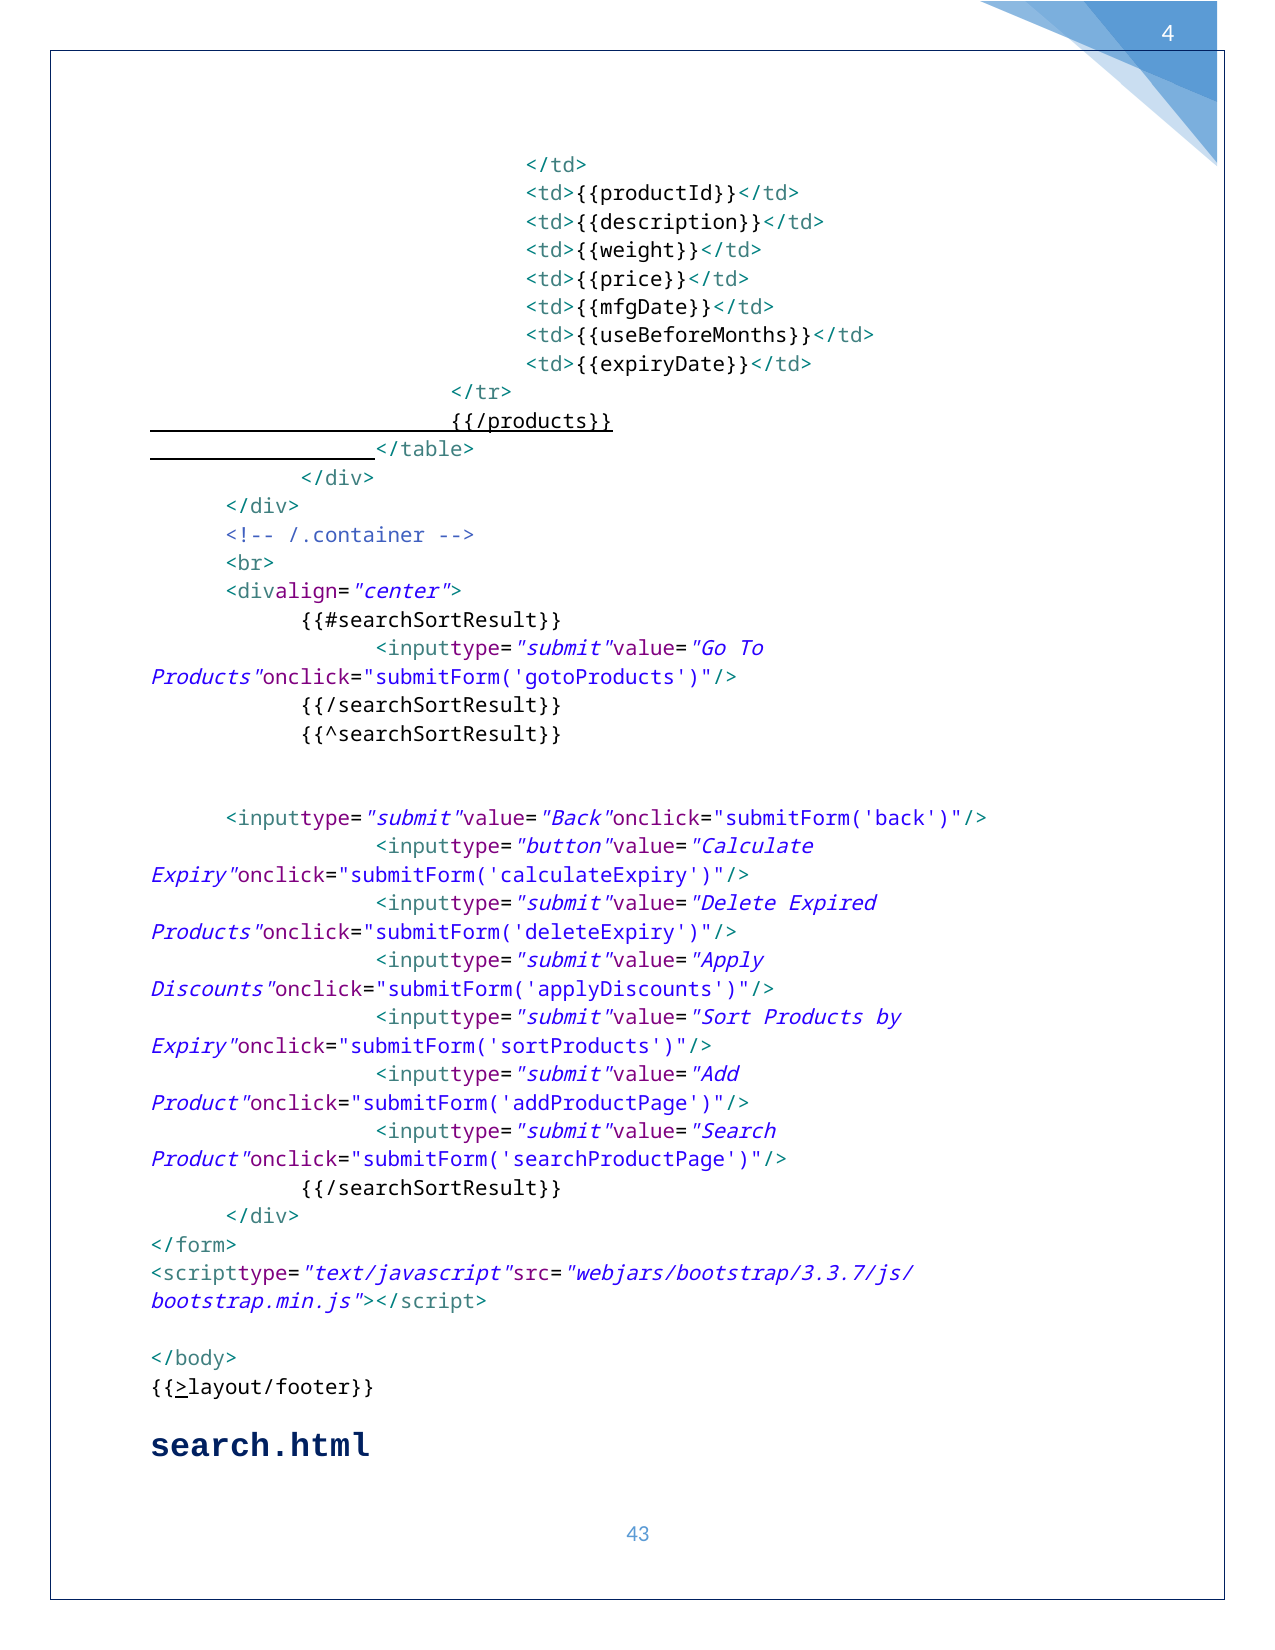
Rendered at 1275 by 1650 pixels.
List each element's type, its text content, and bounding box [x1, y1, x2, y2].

text <inputtype="submit"value="Back"onclick="submitForm('back')"/> [150, 775, 1125, 832]
text </form> [150, 1230, 1125, 1258]
text <inputtype="submit"value="Add Product"onclick="submitForm('addProductPage')"/> [150, 1059, 1125, 1116]
text </tr> [150, 377, 1125, 406]
text <inputtype="submit"value="Delete Expired Products"onclick="submitForm('deleteExpiry')"/> [150, 888, 1125, 945]
text <td>{{weight}}</td> [150, 235, 1125, 264]
text <td>{{description}}</td> [150, 207, 1125, 235]
text <divalign="center"> [150, 577, 1125, 605]
text {{/searchSortResult}} [150, 690, 1125, 719]
text </body> [150, 1343, 1125, 1372]
text <inputtype="submit"value="Go To Products"onclick="submitForm('gotoProducts')"/> [150, 633, 1125, 690]
picture [978, 51, 1218, 167]
text {{^searchSortResult}} [150, 719, 1125, 747]
text search.html [150, 1429, 1125, 1467]
text <td>{{mfgDate}}</td> [150, 292, 1125, 321]
text </td> [150, 150, 1125, 178]
text <inputtype="submit"value="Search Product"onclick="submitForm('searchProductPage')"/> [150, 1116, 1125, 1173]
text {{/products}} [150, 406, 1125, 434]
text <!-- /.container --> [150, 520, 1125, 548]
text <inputtype="submit"value="Apply Discounts"onclick="submitForm('applyDiscounts')"/> [150, 945, 1125, 1002]
text <scripttype="text/javascript"src="webjars/bootstrap/3.3.7/js/bootstrap.min.js"></script> [150, 1258, 1125, 1315]
text </div> [150, 463, 1125, 491]
text <inputtype="submit"value="Sort Products by Expiry"onclick="submitForm('sortProducts')"/> [150, 1002, 1125, 1059]
text </div> [150, 1201, 1125, 1230]
text <td>{{useBeforeMonths}}</td> [150, 321, 1125, 349]
text <td>{{expiryDate}}</td> [150, 349, 1125, 377]
text {{/searchSortResult}} [150, 1173, 1125, 1201]
text </div> [150, 491, 1125, 520]
text <br> [150, 548, 1125, 577]
text </table> [150, 434, 1125, 463]
text {{>layout/footer}} [150, 1372, 1125, 1400]
picture [978, 1, 1218, 50]
text <inputtype="button"value="Calculate Expiry"onclick="submitForm('calculateExpiry')"/> [150, 832, 1125, 888]
text <td>{{price}}</td> [150, 264, 1125, 292]
text {{#searchSortResult}} [150, 605, 1125, 633]
text <td>{{productId}}</td> [150, 178, 1125, 207]
